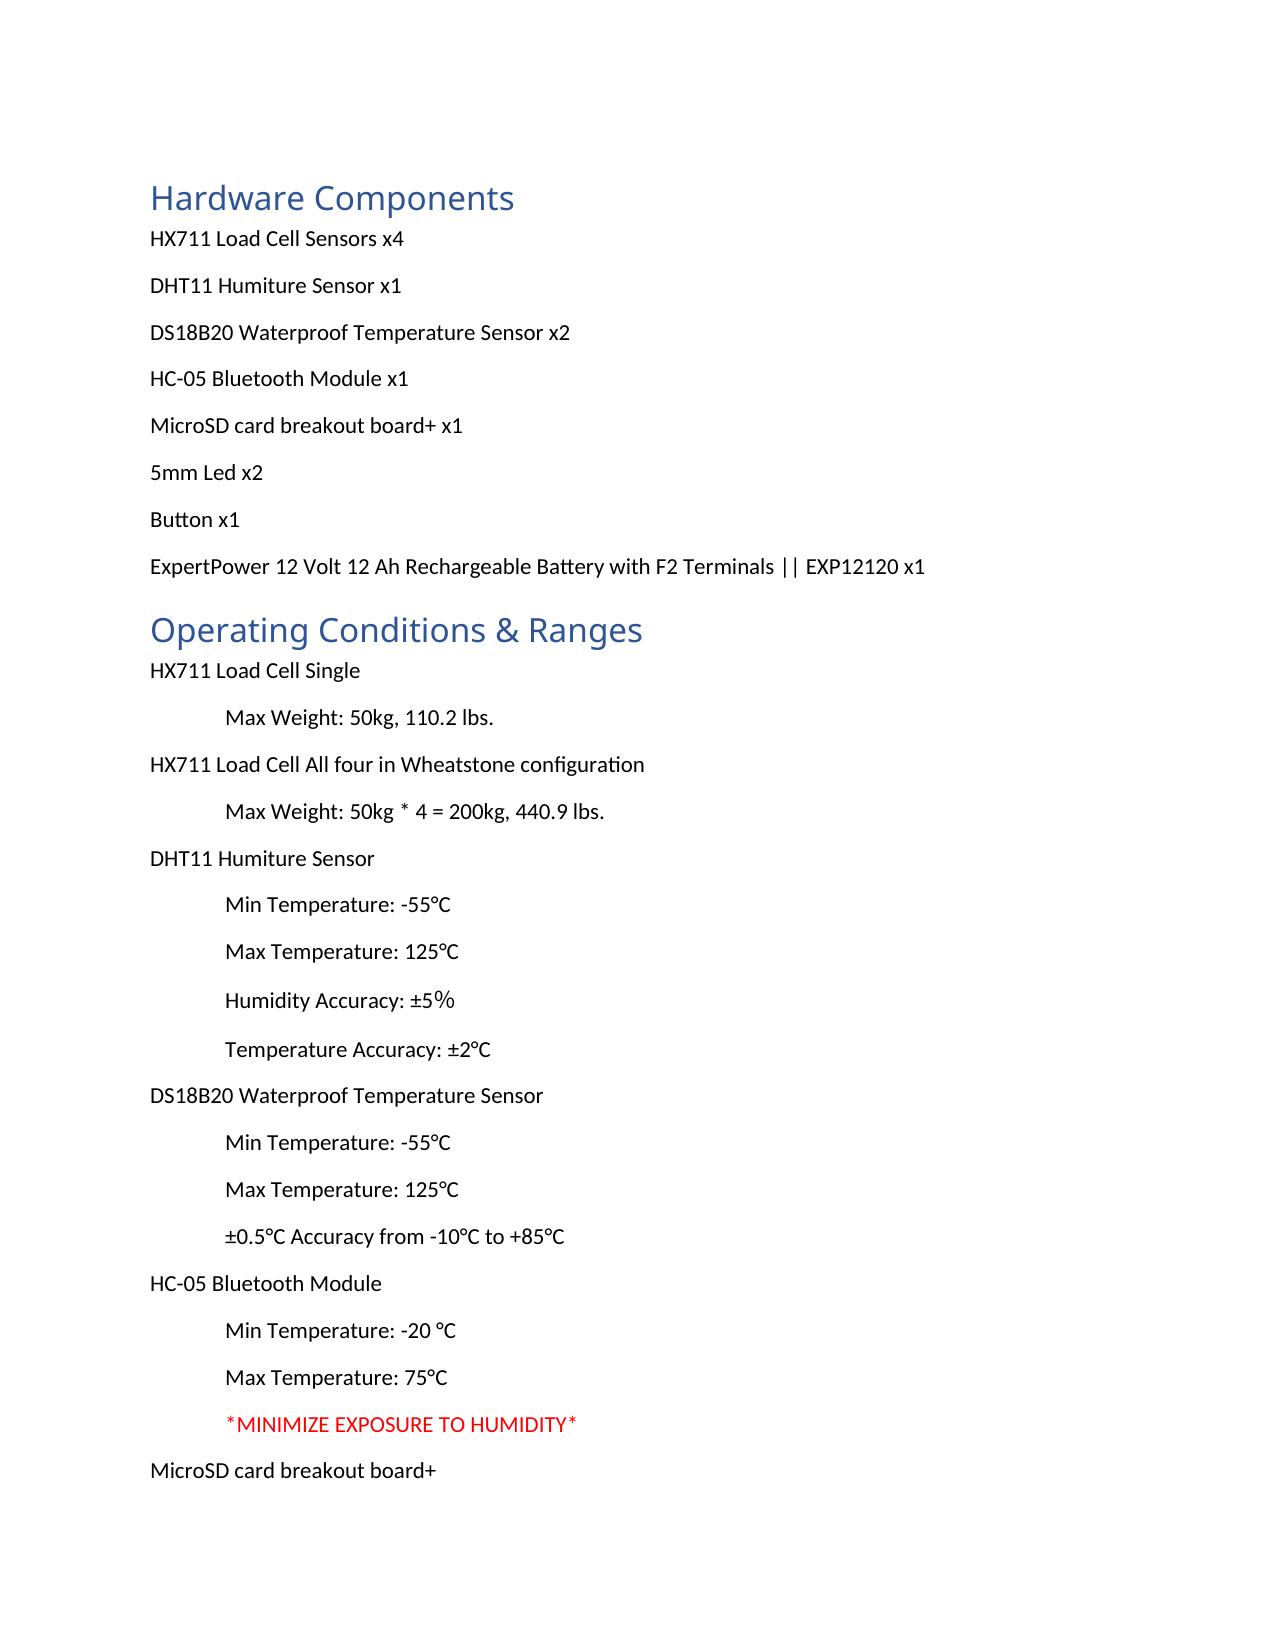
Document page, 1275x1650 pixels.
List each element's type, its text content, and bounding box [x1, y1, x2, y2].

text Max Temperature: 125°C [150, 1175, 1125, 1203]
text *MINIMIZE EXPOSURE TO HUMIDITY* [150, 1410, 1125, 1438]
text ExpertPower 12 Volt 12 Ah Rechargeable Battery with F2 Terminals || EXP12120 x1 [150, 552, 1125, 580]
text Button x1 [150, 505, 1125, 533]
text ±0.5°C Accuracy from -10°C to +85°C [150, 1222, 1125, 1250]
text HX711 Load Cell Single [150, 656, 1125, 684]
text MicroSD card breakout board+ x1 [150, 411, 1125, 439]
text Humidity Accuracy: ±5％ [150, 984, 1125, 1016]
text HC-05 Bluetooth Module x1 [150, 364, 1125, 393]
subtitle Operating Conditions & Ranges [150, 607, 1125, 653]
text DS18B20 Waterproof Temperature Sensor [150, 1082, 1125, 1110]
text Min Temperature: -20 °C [150, 1316, 1125, 1344]
text Max Temperature: 75°C [150, 1363, 1125, 1391]
text Min Temperature: -55°C [150, 1128, 1125, 1157]
text Max Weight: 50kg * 4 = 200kg, 440.9 lbs. [150, 797, 1125, 825]
text HX711 Load Cell Sensors x4 [150, 224, 1125, 252]
text Max Temperature: 125°C [150, 937, 1125, 966]
text 5mm Led x2 [150, 458, 1125, 486]
text HC-05 Bluetooth Module [150, 1269, 1125, 1297]
text Temperature Accuracy: ±2°C [150, 1035, 1125, 1063]
text DHT11 Humiture Sensor x1 [150, 271, 1125, 299]
text Max Weight: 50kg, 110.2 lbs. [150, 703, 1125, 731]
text Min Temperature: -55°C [150, 891, 1125, 919]
text MicroSD card breakout board+ [150, 1457, 1125, 1485]
subtitle Hardware Components [150, 175, 1125, 220]
text HX711 Load Cell All four in Wheatstone configuration [150, 750, 1125, 778]
text DHT11 Humiture Sensor [150, 844, 1125, 872]
text DS18B20 Waterproof Temperature Sensor x2 [150, 318, 1125, 346]
